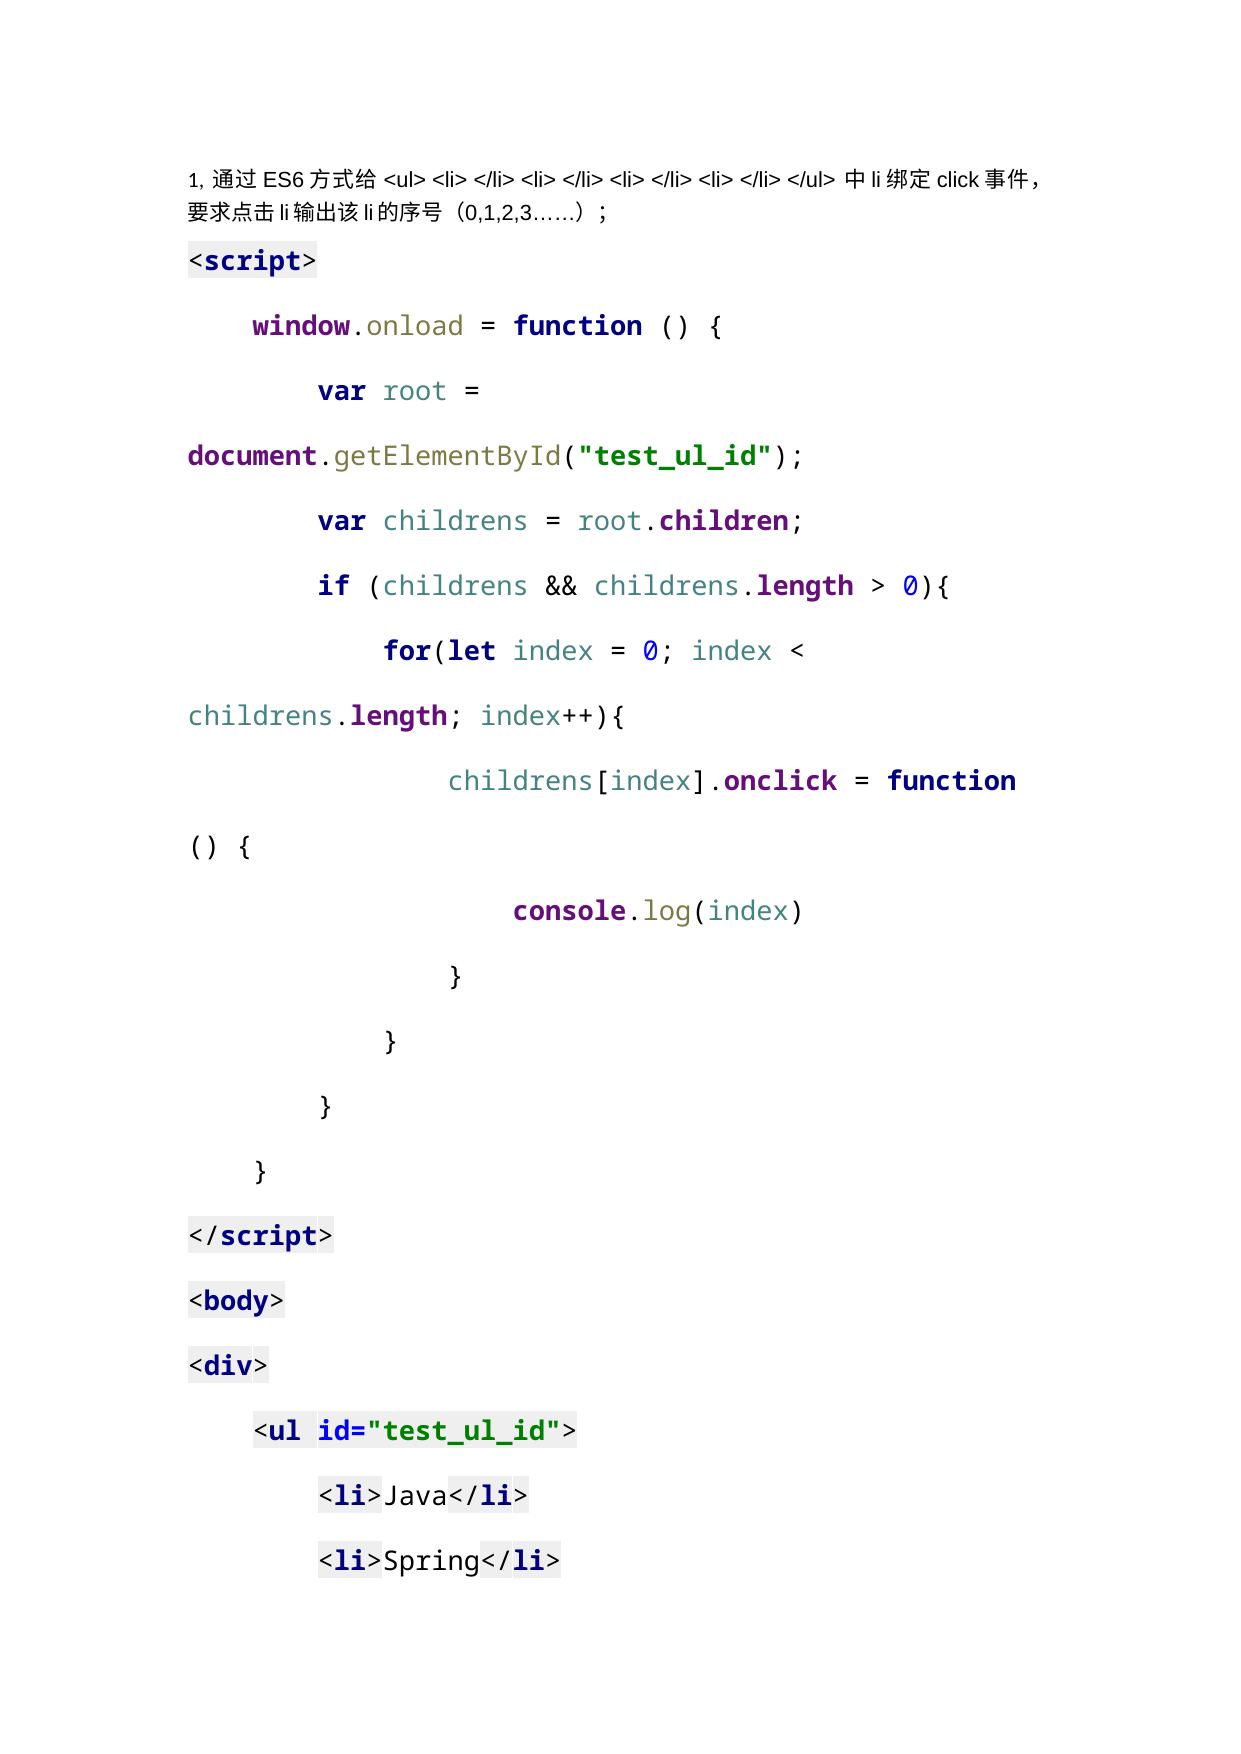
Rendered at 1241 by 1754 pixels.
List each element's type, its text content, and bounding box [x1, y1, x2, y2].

text 1, 通过ES6方式给 <ul> <li> </li> <li> </li> <li> </li> <li> </li> </ul> 中li绑定click事件，要求点击li输出该li的序号（0,1,2,3……）； [187, 162, 1053, 227]
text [187, 227, 1053, 1592]
